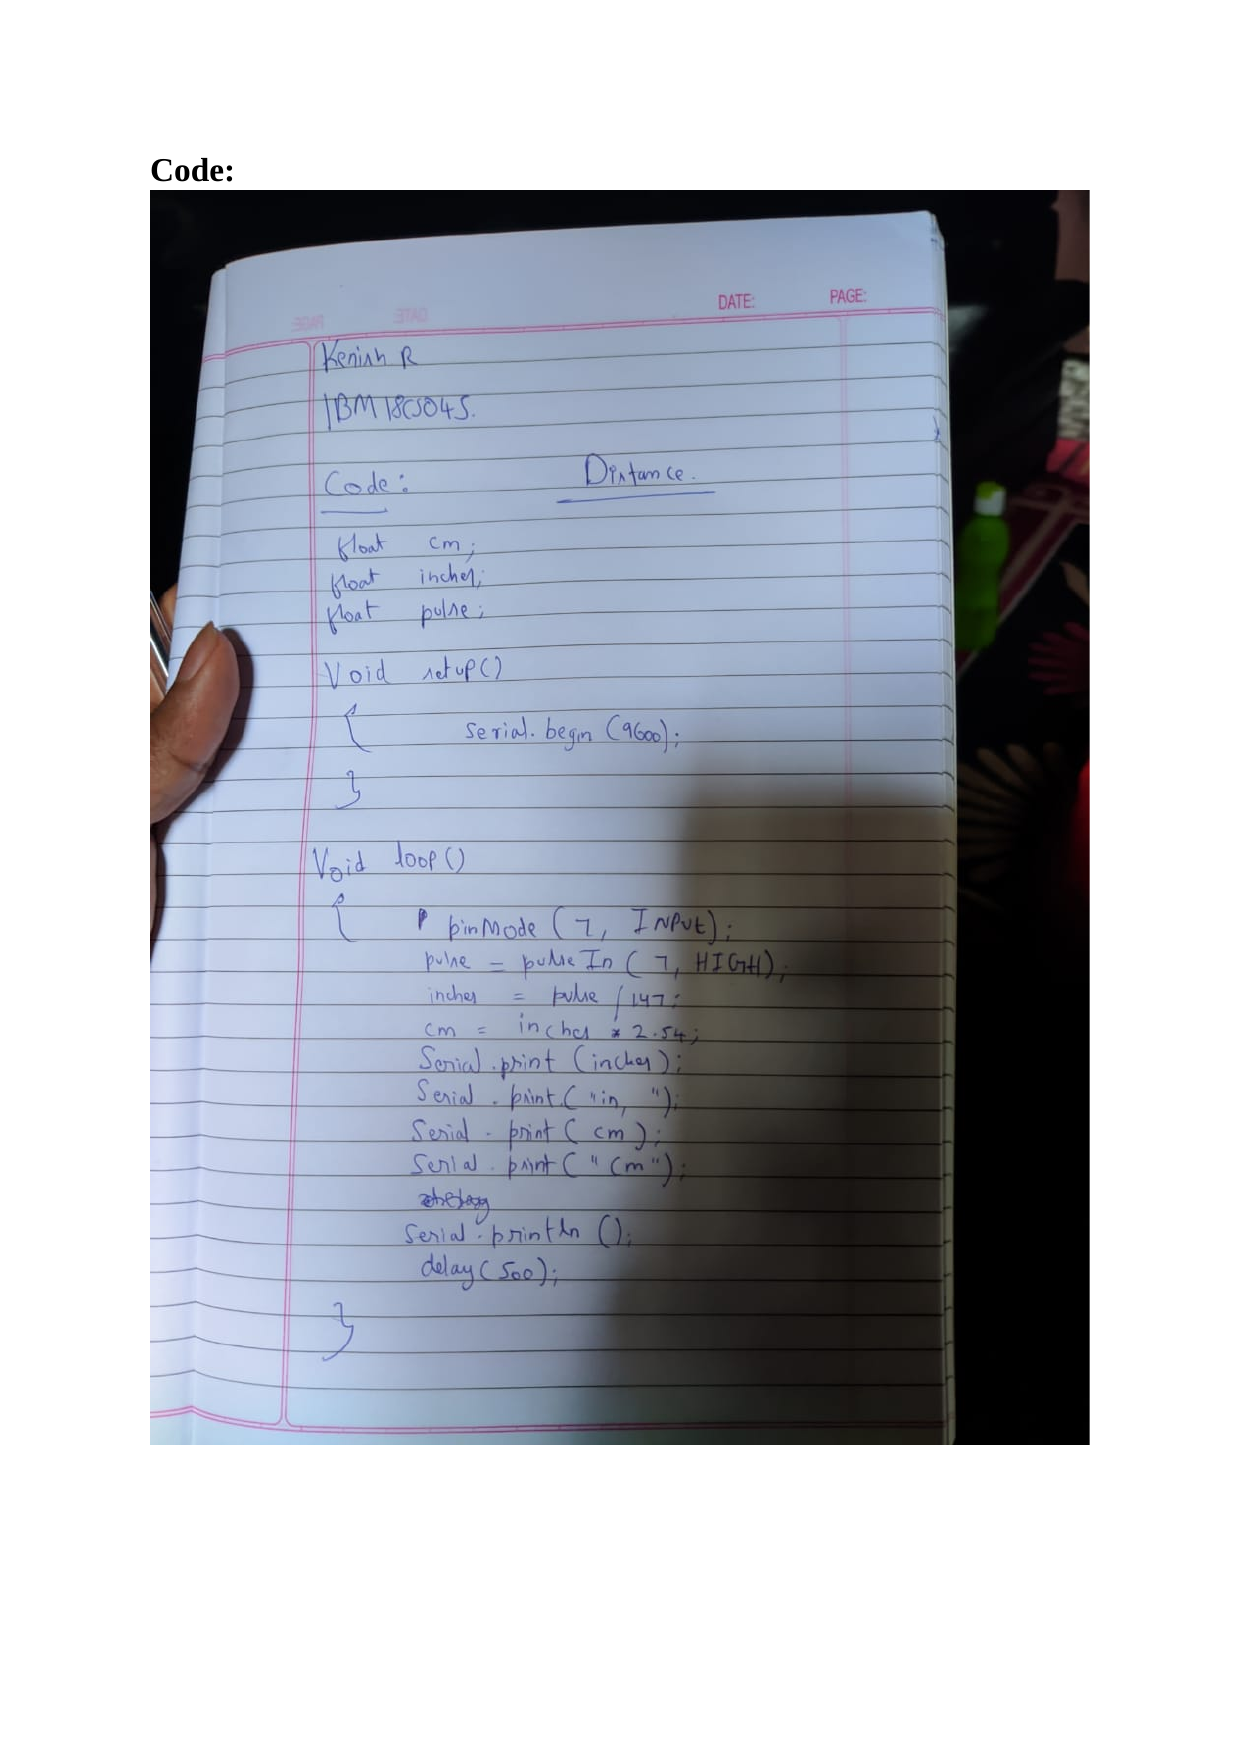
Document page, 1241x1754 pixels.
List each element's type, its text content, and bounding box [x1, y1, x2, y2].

picture [150, 190, 1090, 1445]
text Code: [150, 150, 1090, 190]
